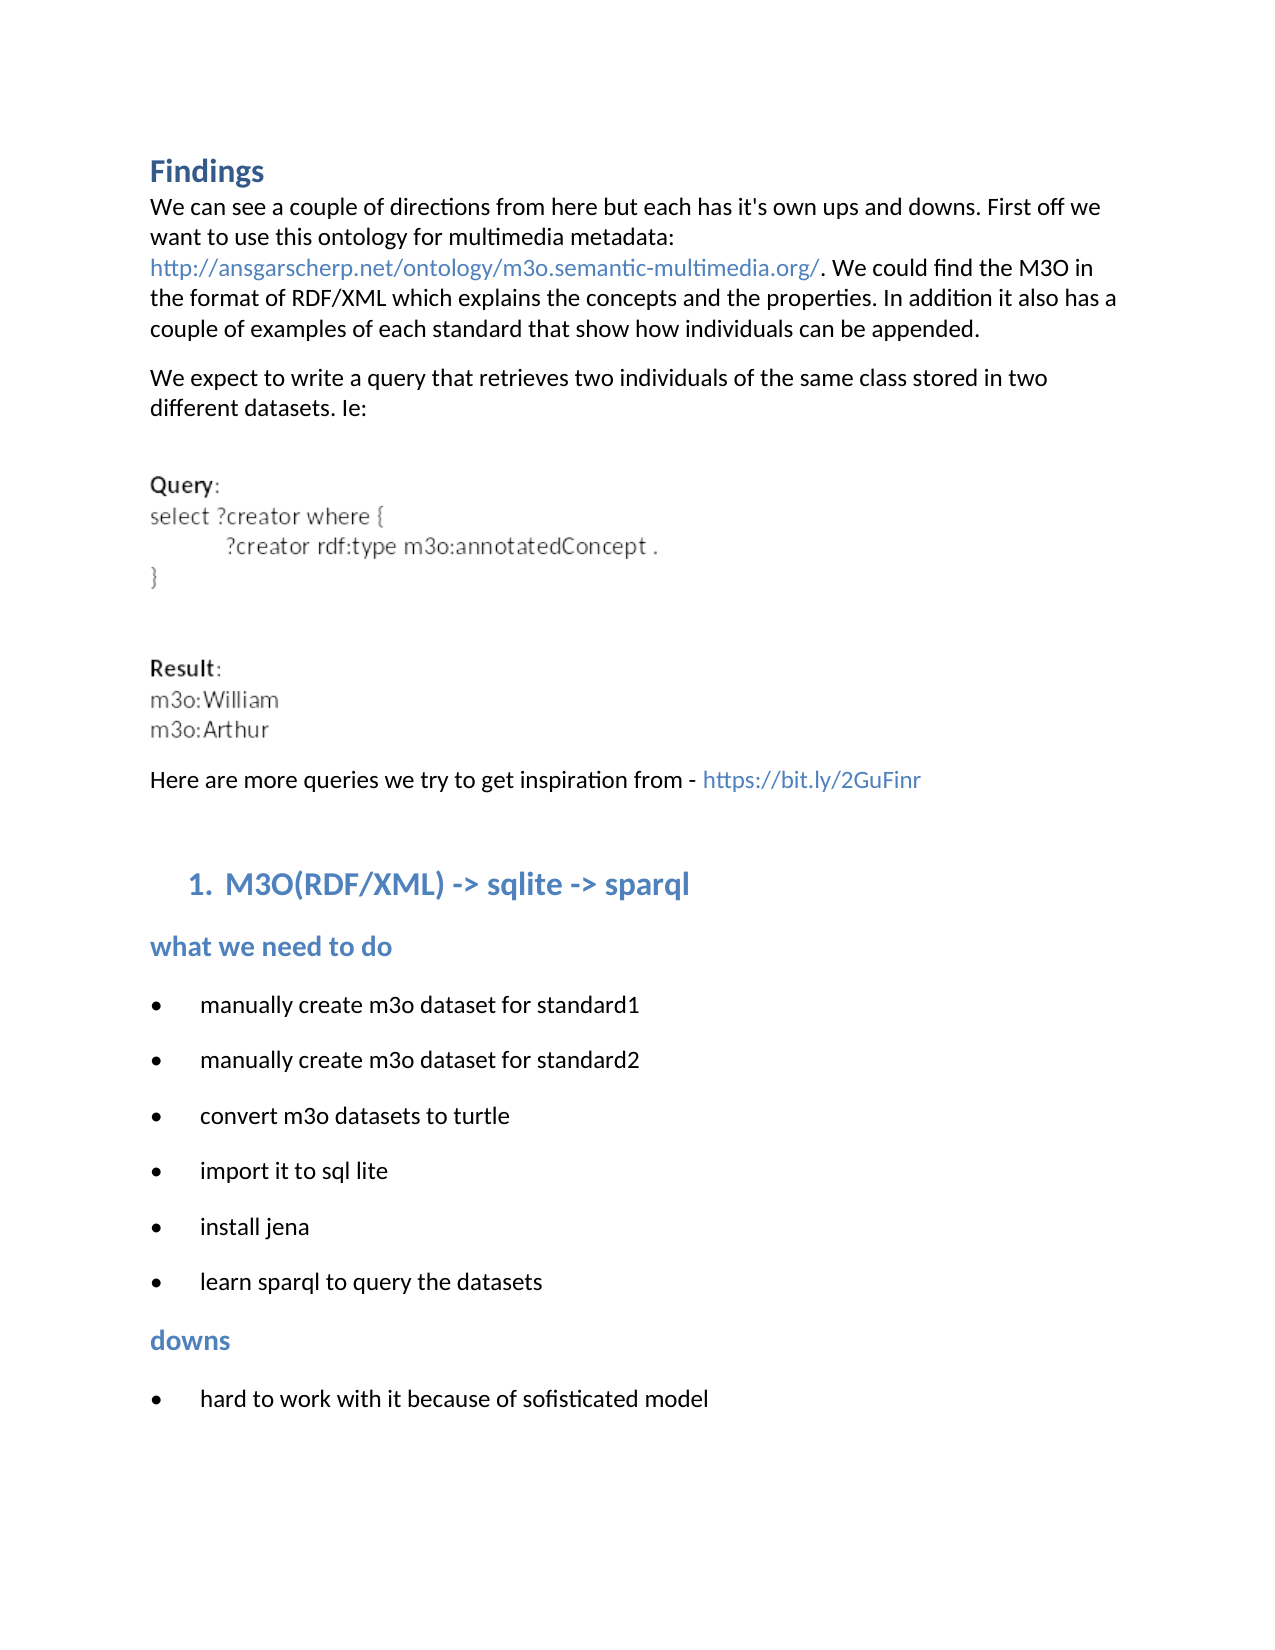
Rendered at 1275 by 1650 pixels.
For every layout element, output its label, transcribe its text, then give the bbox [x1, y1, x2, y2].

subtitle M3O(RDF/XML) -> sqlite -> sparql [187, 863, 1125, 903]
text We expect to write a query that retrieves two individuals of the same class stored in two different datasets. Ie: [150, 362, 1125, 452]
list learn sparql to query the datasets [150, 1267, 1125, 1297]
list manually create m3o dataset for standard1 [150, 989, 1125, 1019]
list import it to sql lite [150, 1156, 1125, 1186]
subtitle what we need to do [150, 928, 1125, 964]
list hard to work with it because of sofisticated model [150, 1383, 1125, 1413]
text Here are more queries we try to get inspiration from - https://bit.ly/2GuFinr [150, 764, 1125, 794]
text We can see a couple of directions from here but each has it's own ups and downs. First off we want to use this ontology for multimedia metadata: http://ansgarscherp.net/ontology/m3o.semantic-multimedia.org/. We could find the M3O in the format of RDF/XML which explains the concepts and the properties. In addition it also has a couple of examples of each standard that show how individuals can be appended. [150, 191, 1125, 343]
subtitle Findings [150, 150, 1125, 191]
list convert m3o datasets to turtle [150, 1100, 1125, 1131]
list install jena [150, 1211, 1125, 1242]
subtitle downs [150, 1322, 1125, 1358]
list manually create m3o dataset for standard2 [150, 1044, 1125, 1075]
